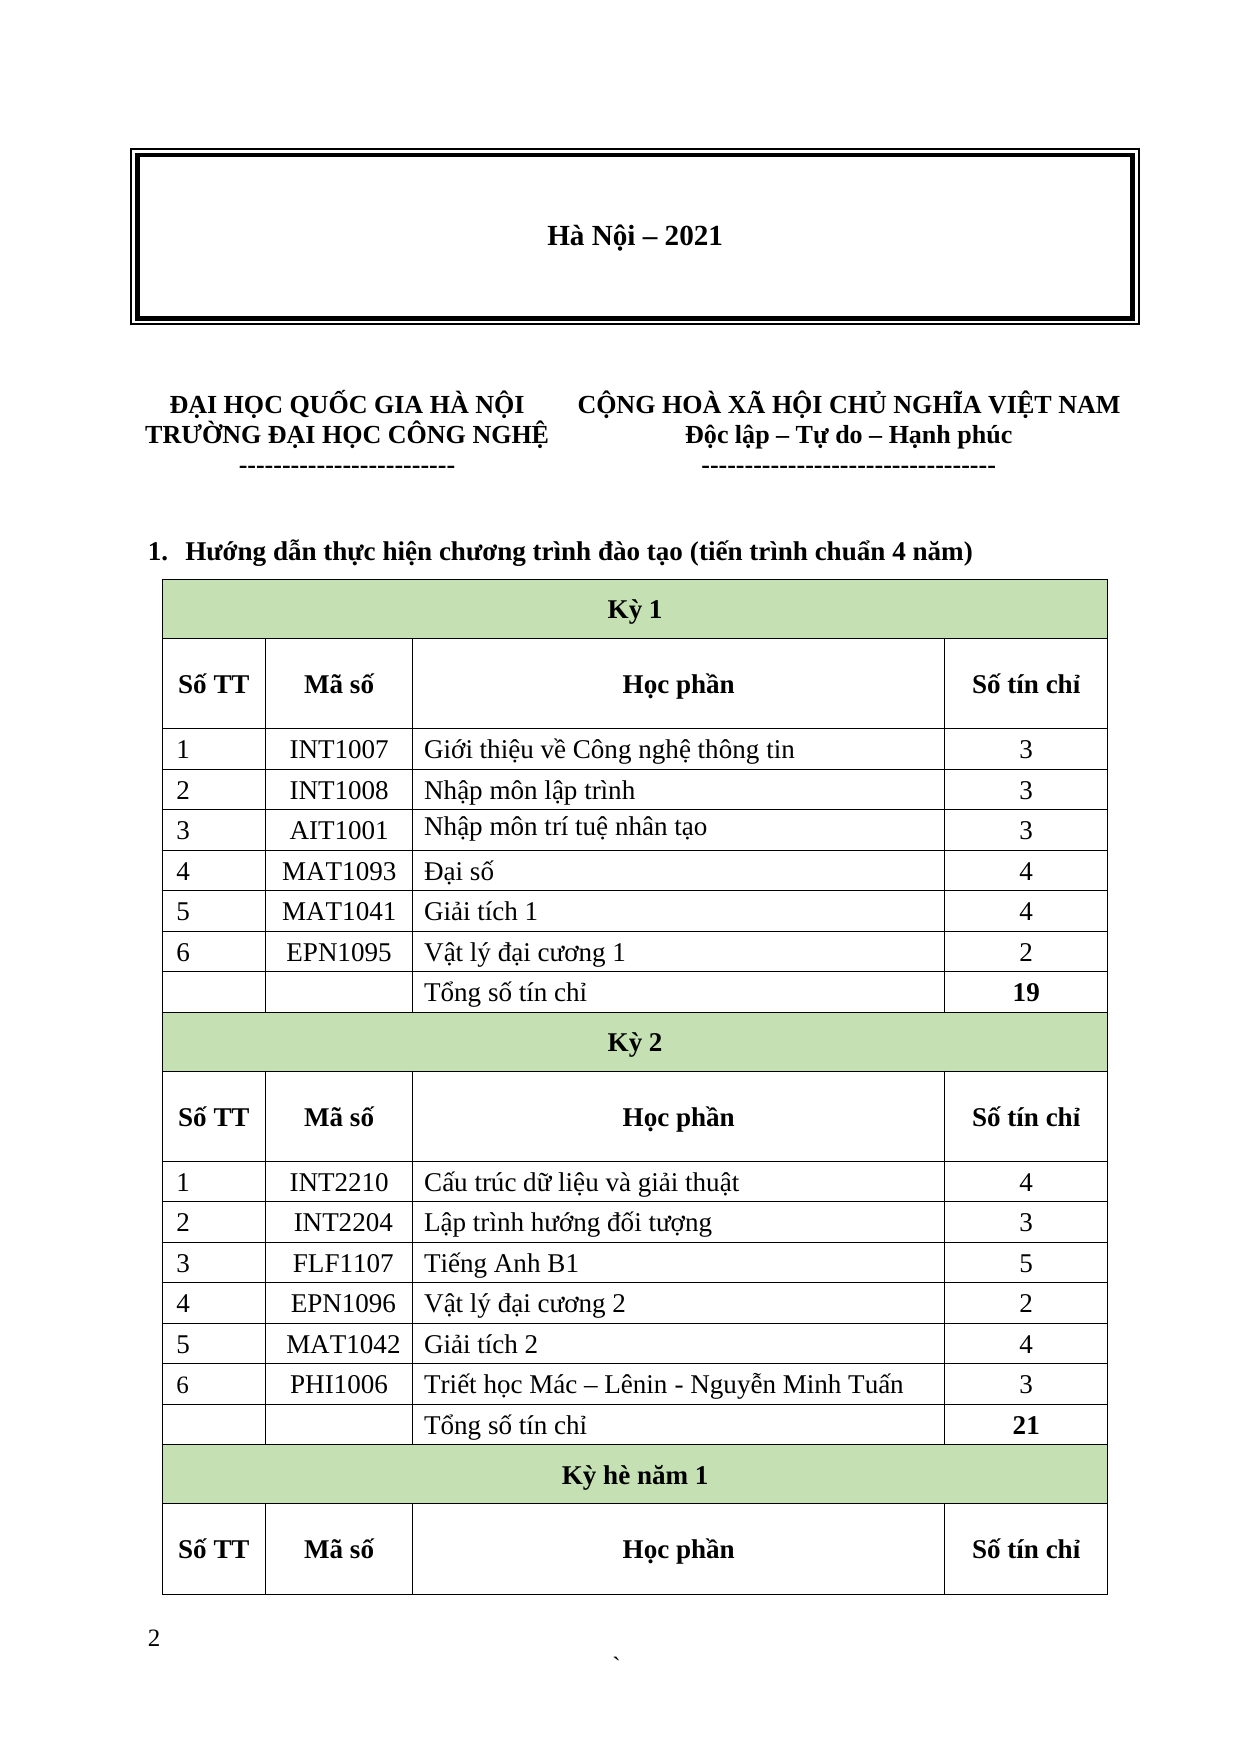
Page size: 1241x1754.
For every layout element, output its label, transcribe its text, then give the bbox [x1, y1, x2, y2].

table_cell 4 [945, 851, 1107, 890]
table_cell Số tín chỉ [945, 1504, 1107, 1593]
table_cell Học phần [413, 639, 944, 728]
table_cell Kỳ 2 [163, 1013, 1107, 1071]
table_cell Lập trình hướng đối tượng [413, 1202, 944, 1242]
table_cell Tổng số tín chỉ [413, 1405, 944, 1444]
table_cell AIT1001 [266, 810, 412, 849]
table_cell Số TT [163, 1504, 265, 1593]
table_cell INT1008 [266, 770, 412, 809]
subtitle Hướng dẫn thực hiện chương trình đào tạo (tiến trình chuẩn 4 năm) [148, 535, 1122, 566]
table_cell PHI1006 [266, 1364, 412, 1404]
table_header Kỳ 1 [163, 580, 1107, 638]
table_cell Giải tích 2 [413, 1324, 944, 1363]
table_cell 2 [945, 1283, 1107, 1323]
text Hà Nội – 2021 [132, 206, 1138, 323]
table_cell MAT1041 [266, 891, 412, 931]
table_cell 3 [945, 1202, 1107, 1242]
table_cell Giải tích 1 [413, 891, 944, 931]
table_cell Triết học Mác – Lênin - Nguyễn Minh Tuấn [413, 1364, 944, 1404]
table_cell [163, 1405, 265, 1444]
table_cell [163, 729, 265, 768]
table_cell Giới thiệu về Công nghệ thông tin [413, 729, 944, 768]
table_cell [163, 770, 265, 809]
table_header CỘNG HOÀ XÃ HỘI CHỦ NGHĨA VIỆT NAM Độc lập – Tự do – Hạnh phúc ---------------------------------- [561, 389, 1137, 479]
table_cell 3 [945, 729, 1107, 768]
table_cell [266, 972, 412, 1012]
table_cell INT2210 [266, 1162, 412, 1201]
table_cell FLF1107 [266, 1243, 412, 1282]
table_cell Số tín chỉ [945, 1072, 1107, 1161]
table_cell Nhập môn lập trình [413, 770, 944, 809]
table_header ĐẠI HỌC QUỐC GIA HÀ NỘI TRƯỜNG ĐẠI HỌC CÔNG NGHỆ ------------------------- [133, 389, 561, 479]
table_cell 4 [945, 891, 1107, 931]
table_cell 21 [945, 1405, 1107, 1444]
table_cell [163, 972, 265, 1012]
table_cell Mã số [266, 1072, 412, 1161]
table_cell [163, 932, 265, 971]
table_cell Nhập môn trí tuệ nhân tạo [413, 810, 944, 849]
table_cell 3 [945, 810, 1107, 849]
table_cell MAT1093 [266, 851, 412, 890]
table_cell [163, 1162, 265, 1201]
table_cell 3 [945, 770, 1107, 809]
table_cell Số TT [163, 1072, 265, 1161]
table_cell Mã số [266, 1504, 412, 1593]
table_cell Đại số [413, 851, 944, 890]
table_cell 3 [945, 1364, 1107, 1404]
table_cell [163, 1243, 265, 1282]
table_cell EPN1095 [266, 932, 412, 971]
table_cell Vật lý đại cương 1 [413, 932, 944, 971]
table_cell Mã số [266, 639, 412, 728]
table_cell [163, 1364, 265, 1404]
table_cell [163, 1202, 265, 1242]
table_cell Kỳ hè năm 1 [163, 1445, 1107, 1503]
table_cell [266, 1405, 412, 1444]
table_cell 2 [945, 932, 1107, 971]
table_cell 4 [945, 1162, 1107, 1201]
table_cell [163, 891, 265, 931]
table_cell Tổng số tín chỉ [413, 972, 944, 1012]
table_cell Học phần [413, 1072, 944, 1161]
table_cell INT2204 [266, 1202, 412, 1242]
table_cell [163, 851, 265, 890]
table_cell INT1007 [266, 729, 412, 768]
table_cell Cấu trúc dữ liệu và giải thuật [413, 1162, 944, 1201]
table_cell Vật lý đại cương 2 [413, 1283, 944, 1323]
table_cell [163, 1324, 265, 1363]
table_cell Số TT [163, 639, 265, 728]
table_cell [163, 810, 265, 849]
table_cell Tiếng Anh B1 [413, 1243, 944, 1282]
table_cell MAT1042 [266, 1324, 412, 1363]
table_cell 19 [945, 972, 1107, 1012]
table_cell 4 [945, 1324, 1107, 1363]
table_cell Học phần [413, 1504, 944, 1593]
table_cell Số tín chỉ [945, 639, 1107, 728]
table_cell EPN1096 [266, 1283, 412, 1323]
table_cell 5 [945, 1243, 1107, 1282]
table_cell [163, 1283, 265, 1323]
